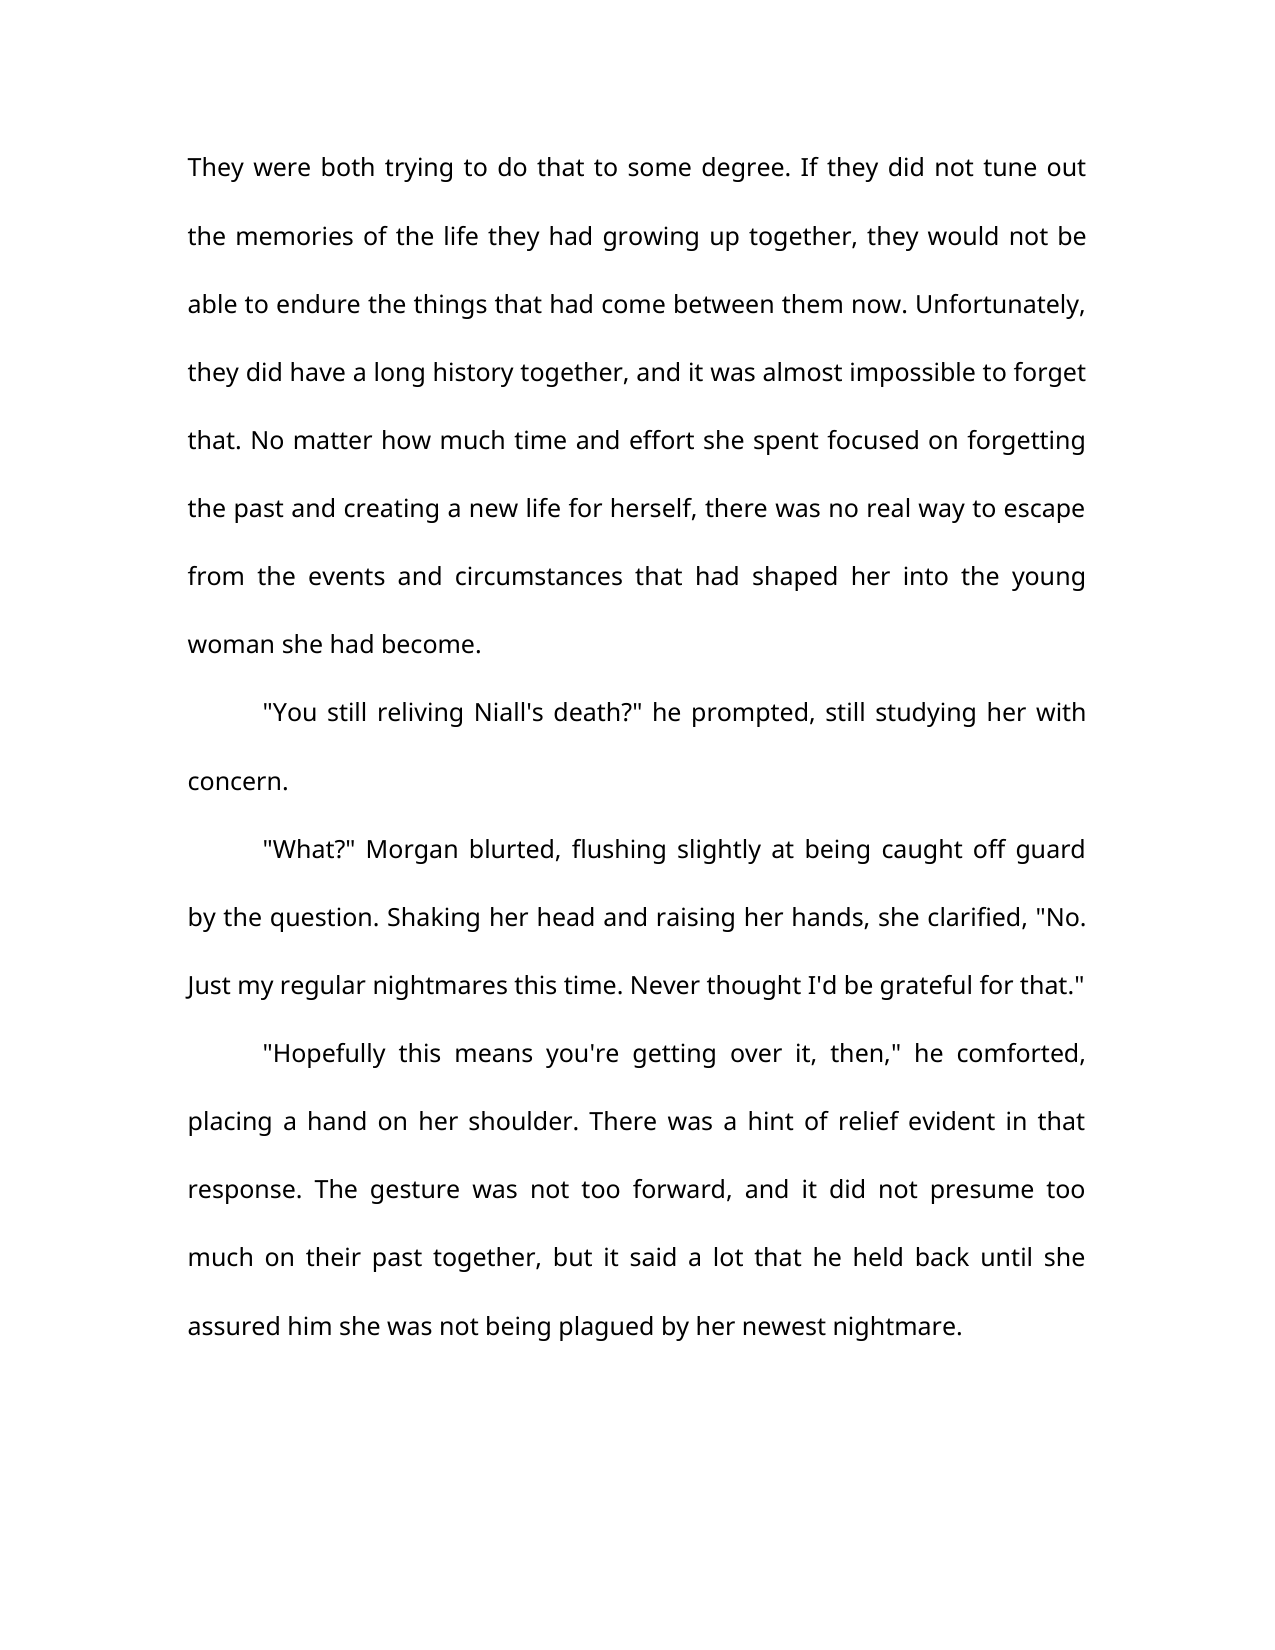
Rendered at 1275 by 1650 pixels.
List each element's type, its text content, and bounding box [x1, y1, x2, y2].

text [187, 150, 1087, 661]
text "What?" Morgan blurted, flushing slightly at being caught off guard by the question. Shaking her head and raising her hands, she clarified, "No. Just my regular nightmares this time. Never thought I'd be grateful for that." [187, 831, 1087, 1002]
text "You still reliving Niall's death?" he prompted, still studying her with concern. [187, 695, 1087, 797]
text "Hopefully this means you're getting over it, then," he comforted, placing a hand on her shoulder. There was a hint of relief evident in that response. The gesture was not too forward, and it did not presume too much on their past together, but it said a lot that he held back until she assured him she was not being plagued by her newest nightmare. [187, 1036, 1087, 1342]
